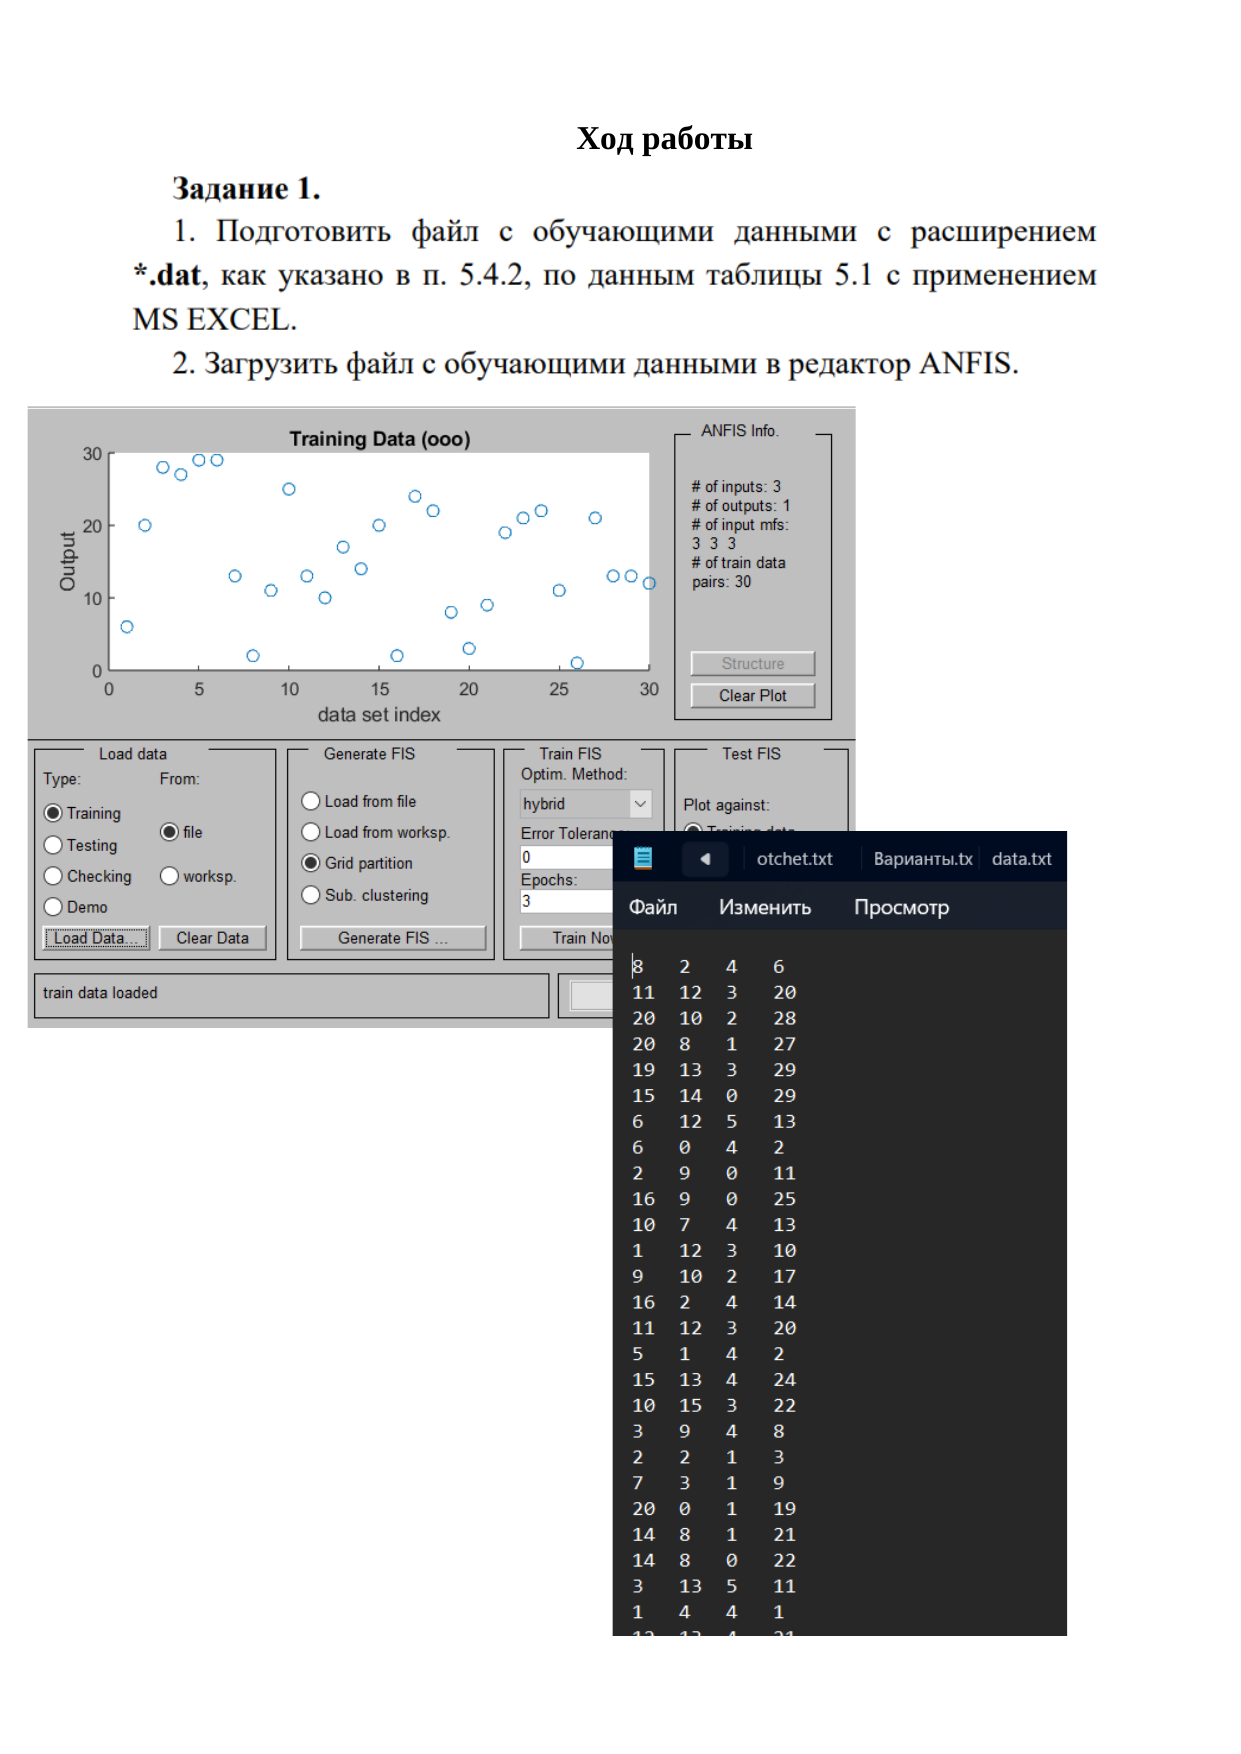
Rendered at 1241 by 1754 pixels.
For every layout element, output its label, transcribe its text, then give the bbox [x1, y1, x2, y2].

picture [27, 401, 1068, 1636]
text Ход работы [177, 118, 1152, 156]
picture [128, 175, 1104, 386]
